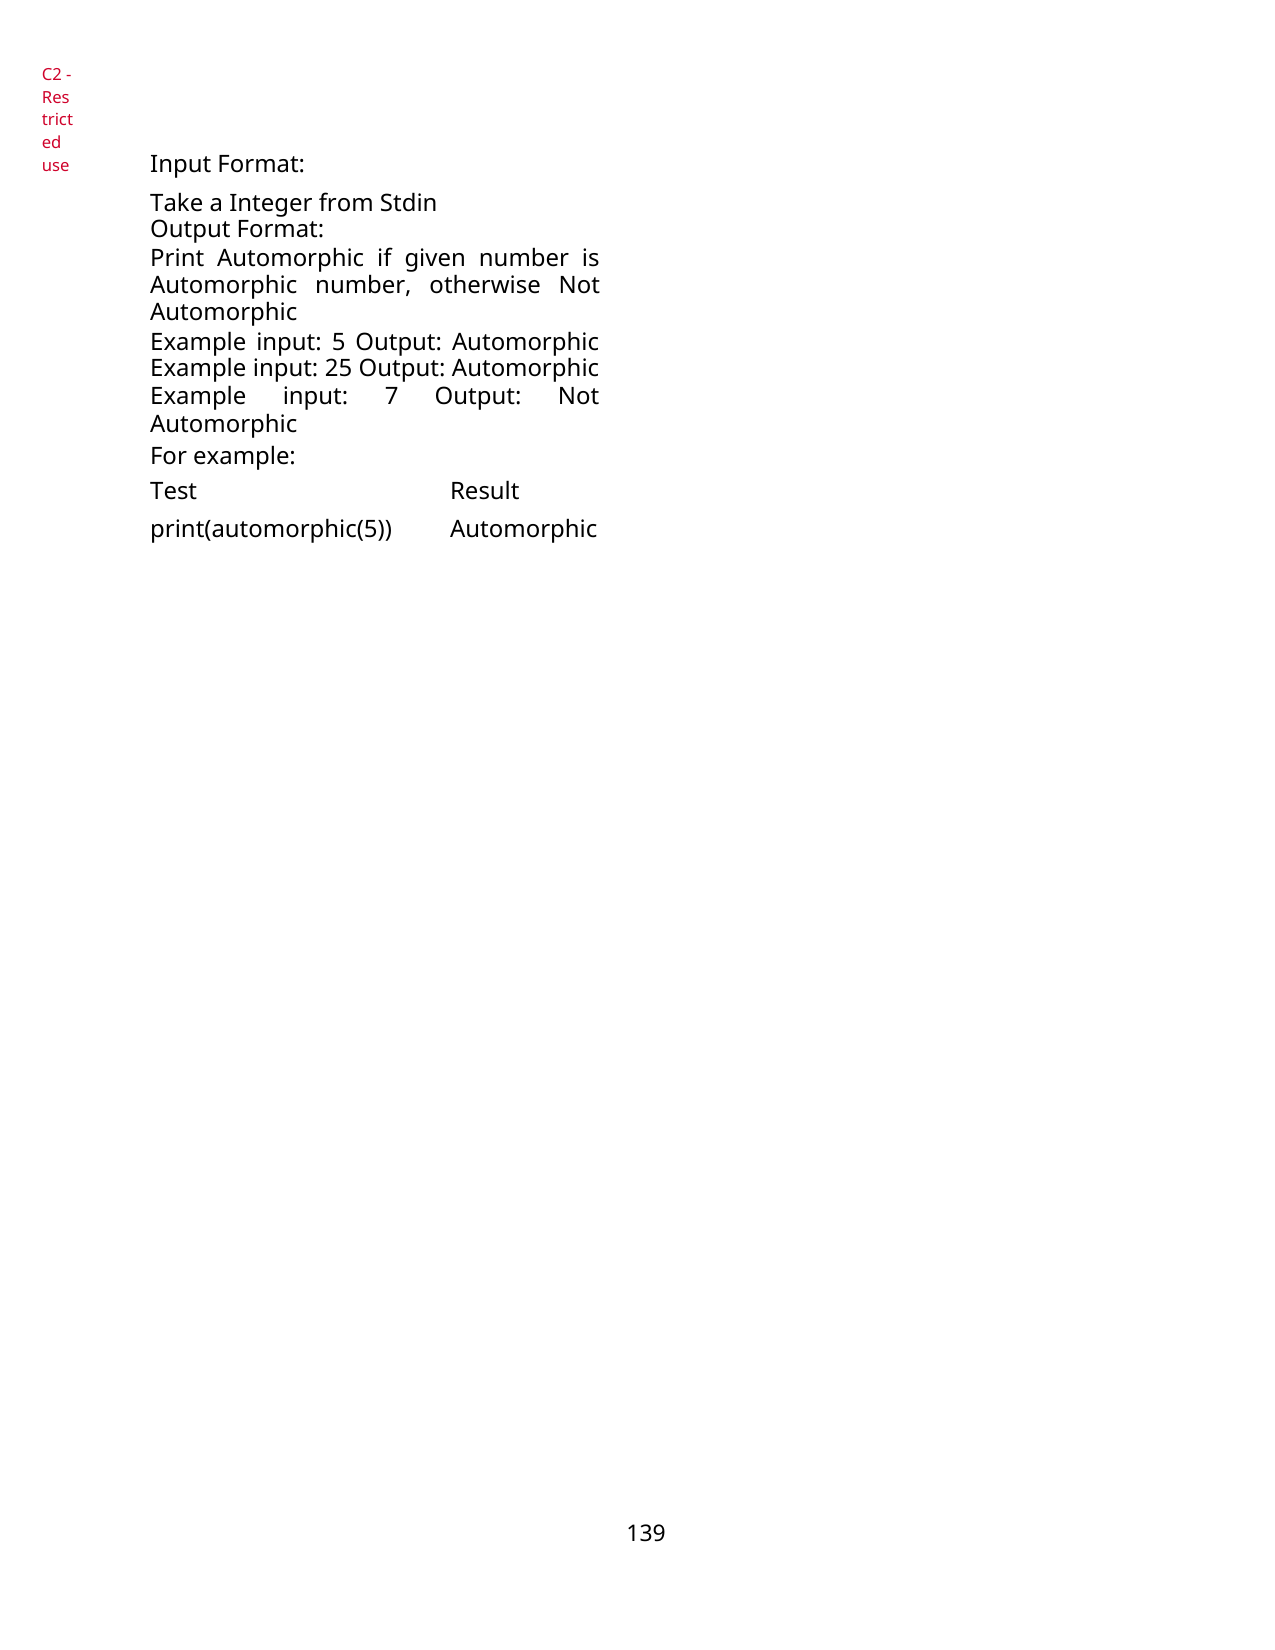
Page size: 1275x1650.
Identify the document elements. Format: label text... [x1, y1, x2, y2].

text For example: [150, 439, 1158, 472]
text Test Result [150, 474, 1158, 507]
text Print Automorphic if given number is Automorphic number, otherwise Not Automorphic [150, 244, 600, 328]
text Take a Integer from Stdin Output Format: [150, 189, 437, 244]
text Input Format: [150, 147, 1158, 179]
text Example input: 5 Output: Automorphic Example input: 25 Output: Automorphic Example input: 7 Output: Not Automorphic [150, 328, 600, 439]
text print(automorphic(5)) Automorphic [150, 512, 1158, 544]
